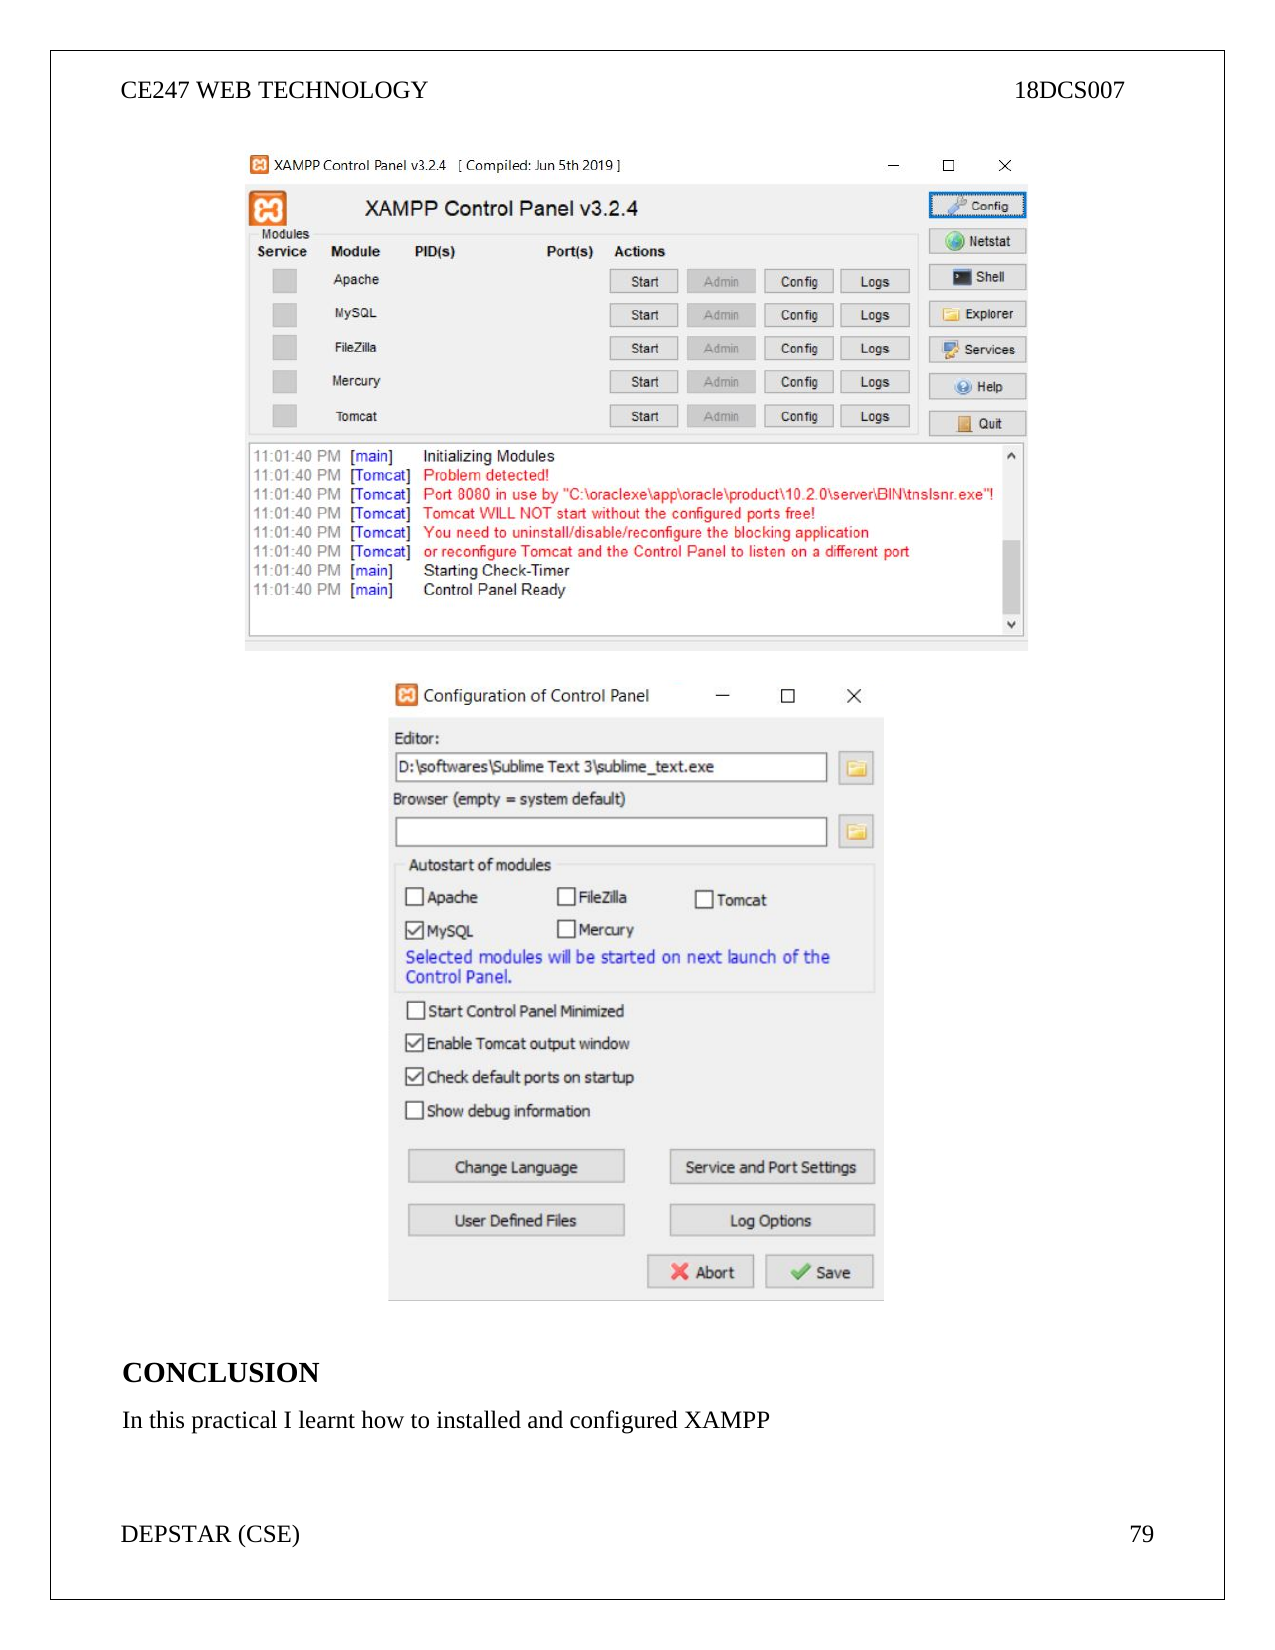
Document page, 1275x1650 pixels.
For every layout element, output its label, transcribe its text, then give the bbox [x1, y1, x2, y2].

text CONCLUSION [122, 1355, 1134, 1388]
picture [243, 150, 1027, 650]
text In this practical I learnt how to installed and configured XAMPP [122, 1405, 1134, 1434]
picture [529, 937, 885, 1299]
